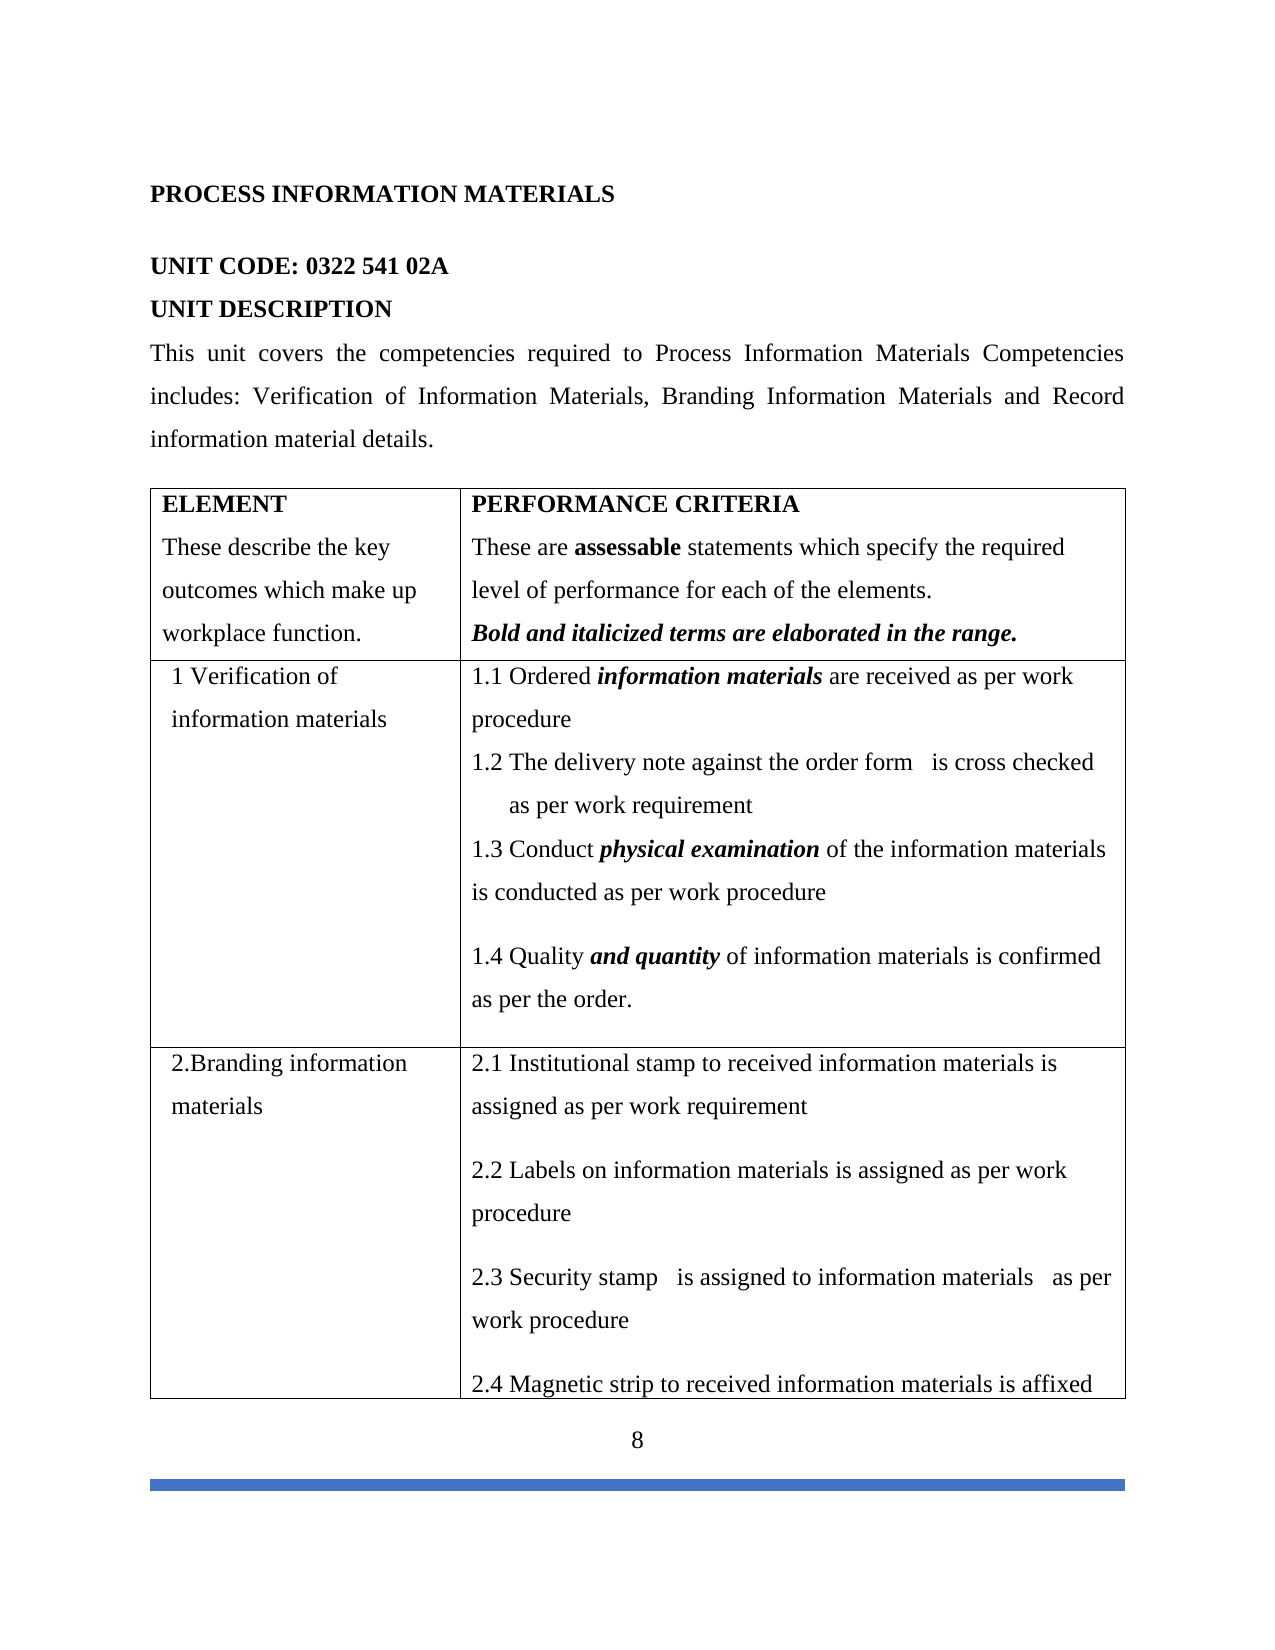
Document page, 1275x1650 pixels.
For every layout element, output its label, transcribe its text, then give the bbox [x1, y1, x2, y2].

text UNIT CODE: 0322 541 02A [150, 251, 1125, 280]
table_cell 1 Verification of information materials [151, 661, 460, 1047]
table_header ELEMENT These describe the key outcomes which make up workplace function. [151, 489, 460, 660]
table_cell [151, 1048, 460, 1398]
text This unit covers the competencies required to Process Information Materials Competencies includes: Verification of Information Materials, Branding Information Materials and Record information material details. [150, 338, 1125, 453]
text UNIT DESCRIPTION [150, 294, 1125, 323]
table_cell 1.1 Ordered information materials are received as per work procedure The delivery note against the order form is cross checked as per work requirement 1.3 Conduct physical examination of the information materials is conducted as per work procedure 1.4 Quality and quantity of information materials is confirmed as per the order. [461, 661, 1125, 1047]
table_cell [461, 1048, 1125, 1398]
table_header PERFORMANCE CRITERIA These are assessable statements which specify the required level of performance for each of the elements. Bold and italicized terms are elaborated in the range. [461, 489, 1125, 660]
subtitle PROCESS INFORMATION MATERIALS [150, 179, 1125, 208]
